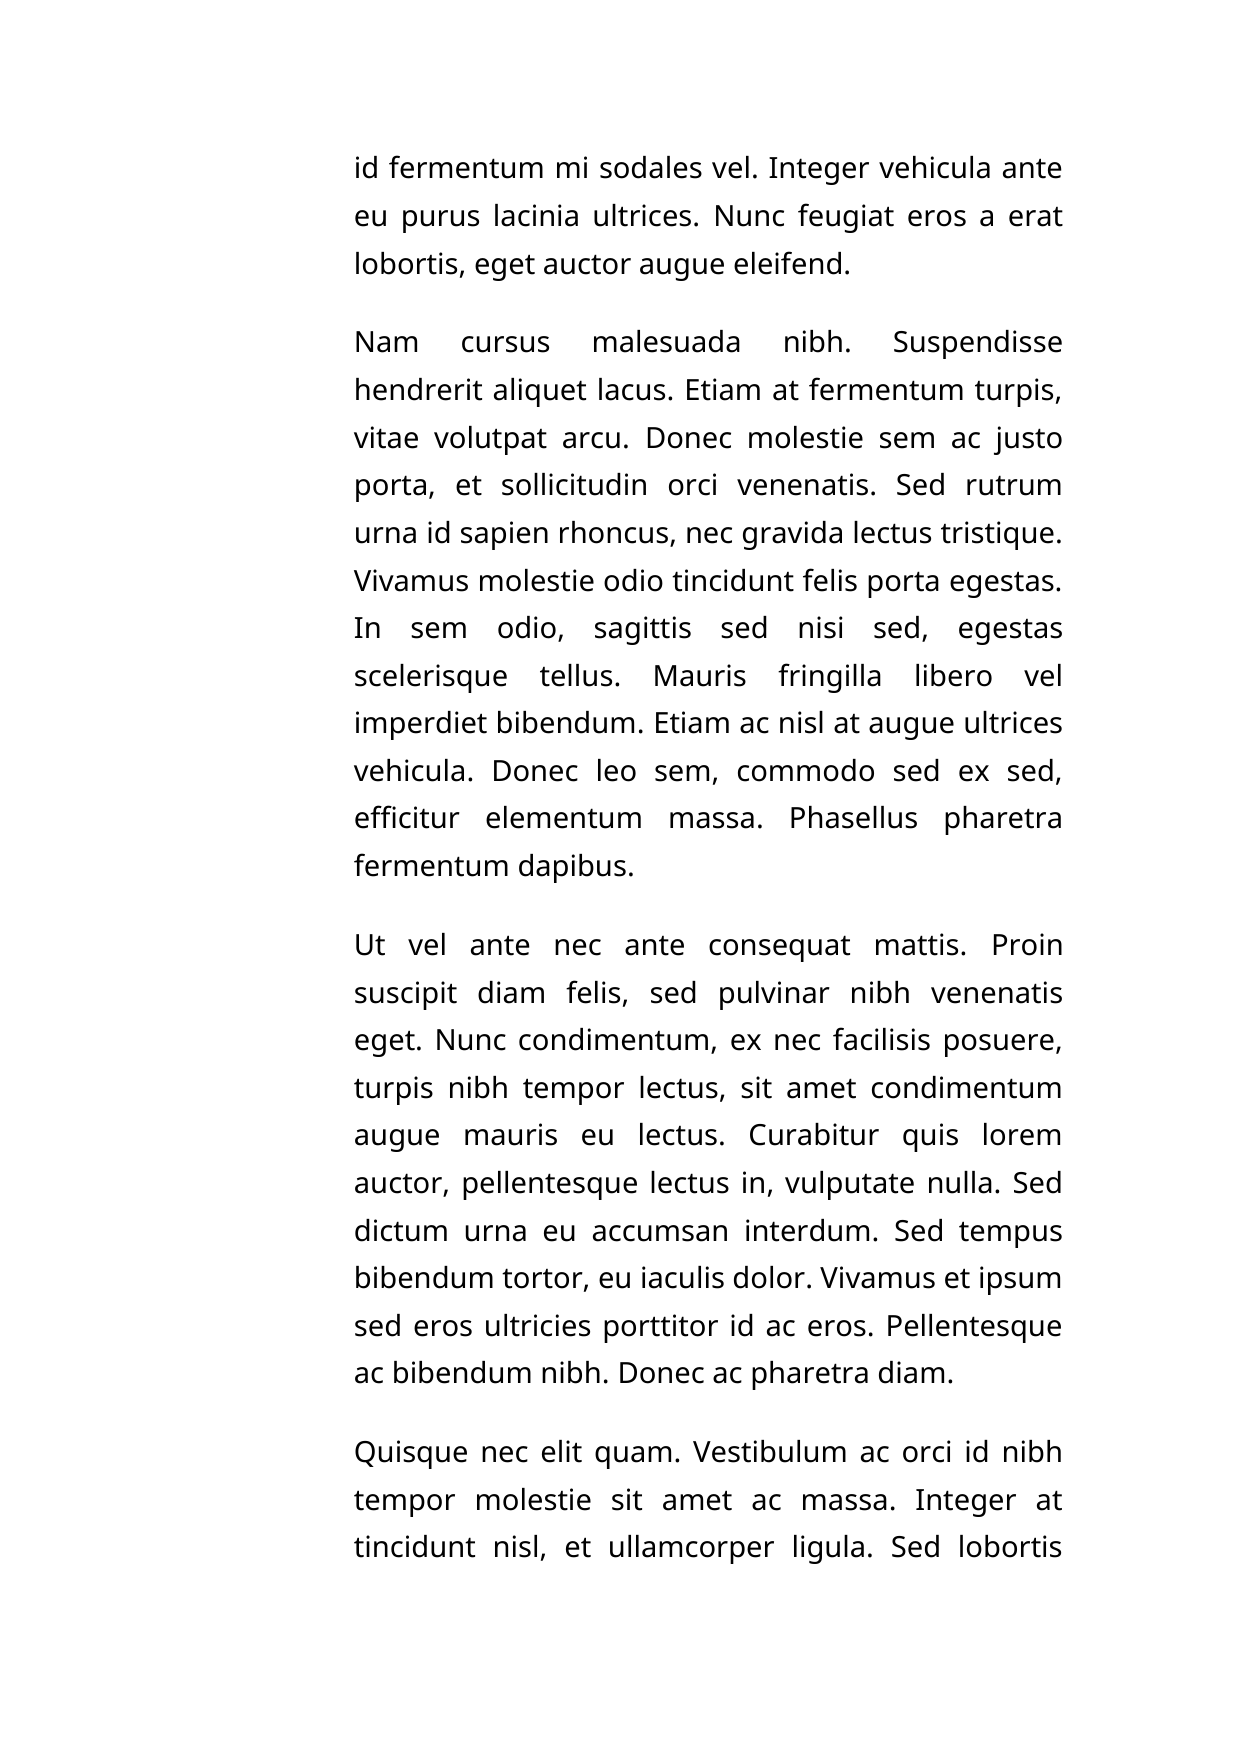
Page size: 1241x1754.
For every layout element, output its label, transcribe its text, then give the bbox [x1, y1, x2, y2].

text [354, 148, 1064, 283]
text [354, 1432, 1064, 1566]
text Nam cursus malesuada nibh. Suspendisse hendrerit aliquet lacus. Etiam at fermentum turpis, vitae volutpat arcu. Donec molestie sem ac justo porta, et sollicitudin orci venenatis. Sed rutrum urna id sapien rhoncus, nec gravida lectus tristique. Vivamus molestie odio tincidunt felis porta egestas. In sem odio, sagittis sed nisi sed, egestas scelerisque tellus. Mauris fringilla libero vel imperdiet bibendum. Etiam ac nisl at augue ultrices vehicula. Donec leo sem, commodo sed ex sed, efficitur elementum massa. Phasellus pharetra fermentum dapibus. [354, 322, 1064, 885]
text Ut vel ante nec ante consequat mattis. Proin suscipit diam felis, sed pulvinar nibh venenatis eget. Nunc condimentum, ex nec facilisis posuere, turpis nibh tempor lectus, sit amet condimentum augue mauris eu lectus. Curabitur quis lorem auctor, pellentesque lectus in, vulputate nulla. Sed dictum urna eu accumsan interdum. Sed tempus bibendum tortor, eu iaculis dolor. Vivamus et ipsum sed eros ultricies porttitor id ac eros. Pellentesque ac bibendum nibh. Donec ac pharetra diam. [354, 924, 1064, 1392]
